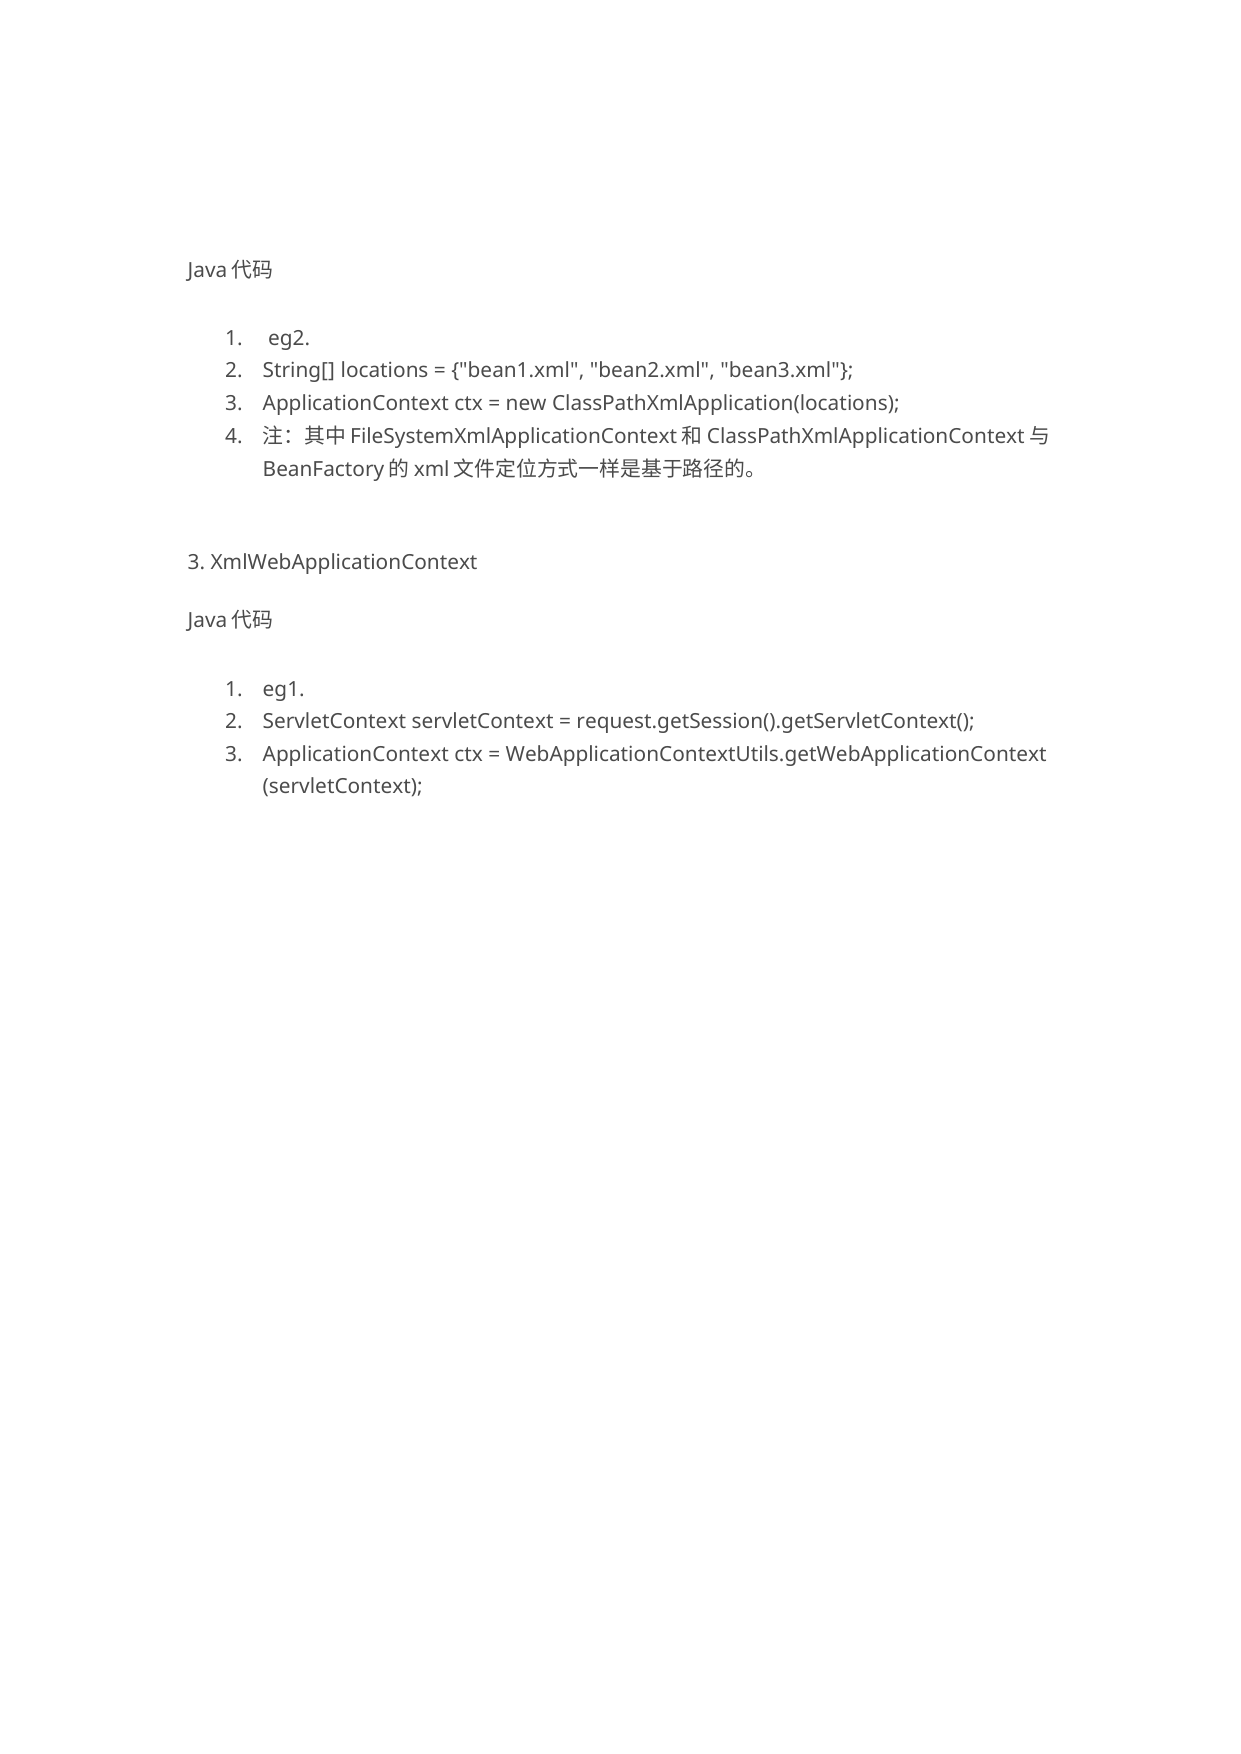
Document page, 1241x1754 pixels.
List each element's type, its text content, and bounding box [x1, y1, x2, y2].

text Java代码 [187, 578, 1053, 643]
list ApplicationContext ctx = new ClassPathXmlApplication(locations); [225, 386, 1053, 419]
list ApplicationContext ctx = WebApplicationContextUtils.getWebApplicationContext(servletContext); [225, 737, 1053, 802]
list eg2. [225, 321, 1053, 354]
list String[] locations = {"bean1.xml", "bean2.xml", "bean3.xml"}; [225, 354, 1053, 386]
list ServletContext servletContext = request.getSession().getServletContext(); [225, 704, 1053, 737]
list 注：其中FileSystemXmlApplicationContext和ClassPathXmlApplicationContext与BeanFactory的xml文件定位方式一样是基于路径的。 [225, 419, 1053, 484]
text 3. XmlWebApplicationContext [187, 513, 1053, 578]
text Java代码 [187, 227, 1053, 292]
list eg1. [225, 672, 1053, 704]
